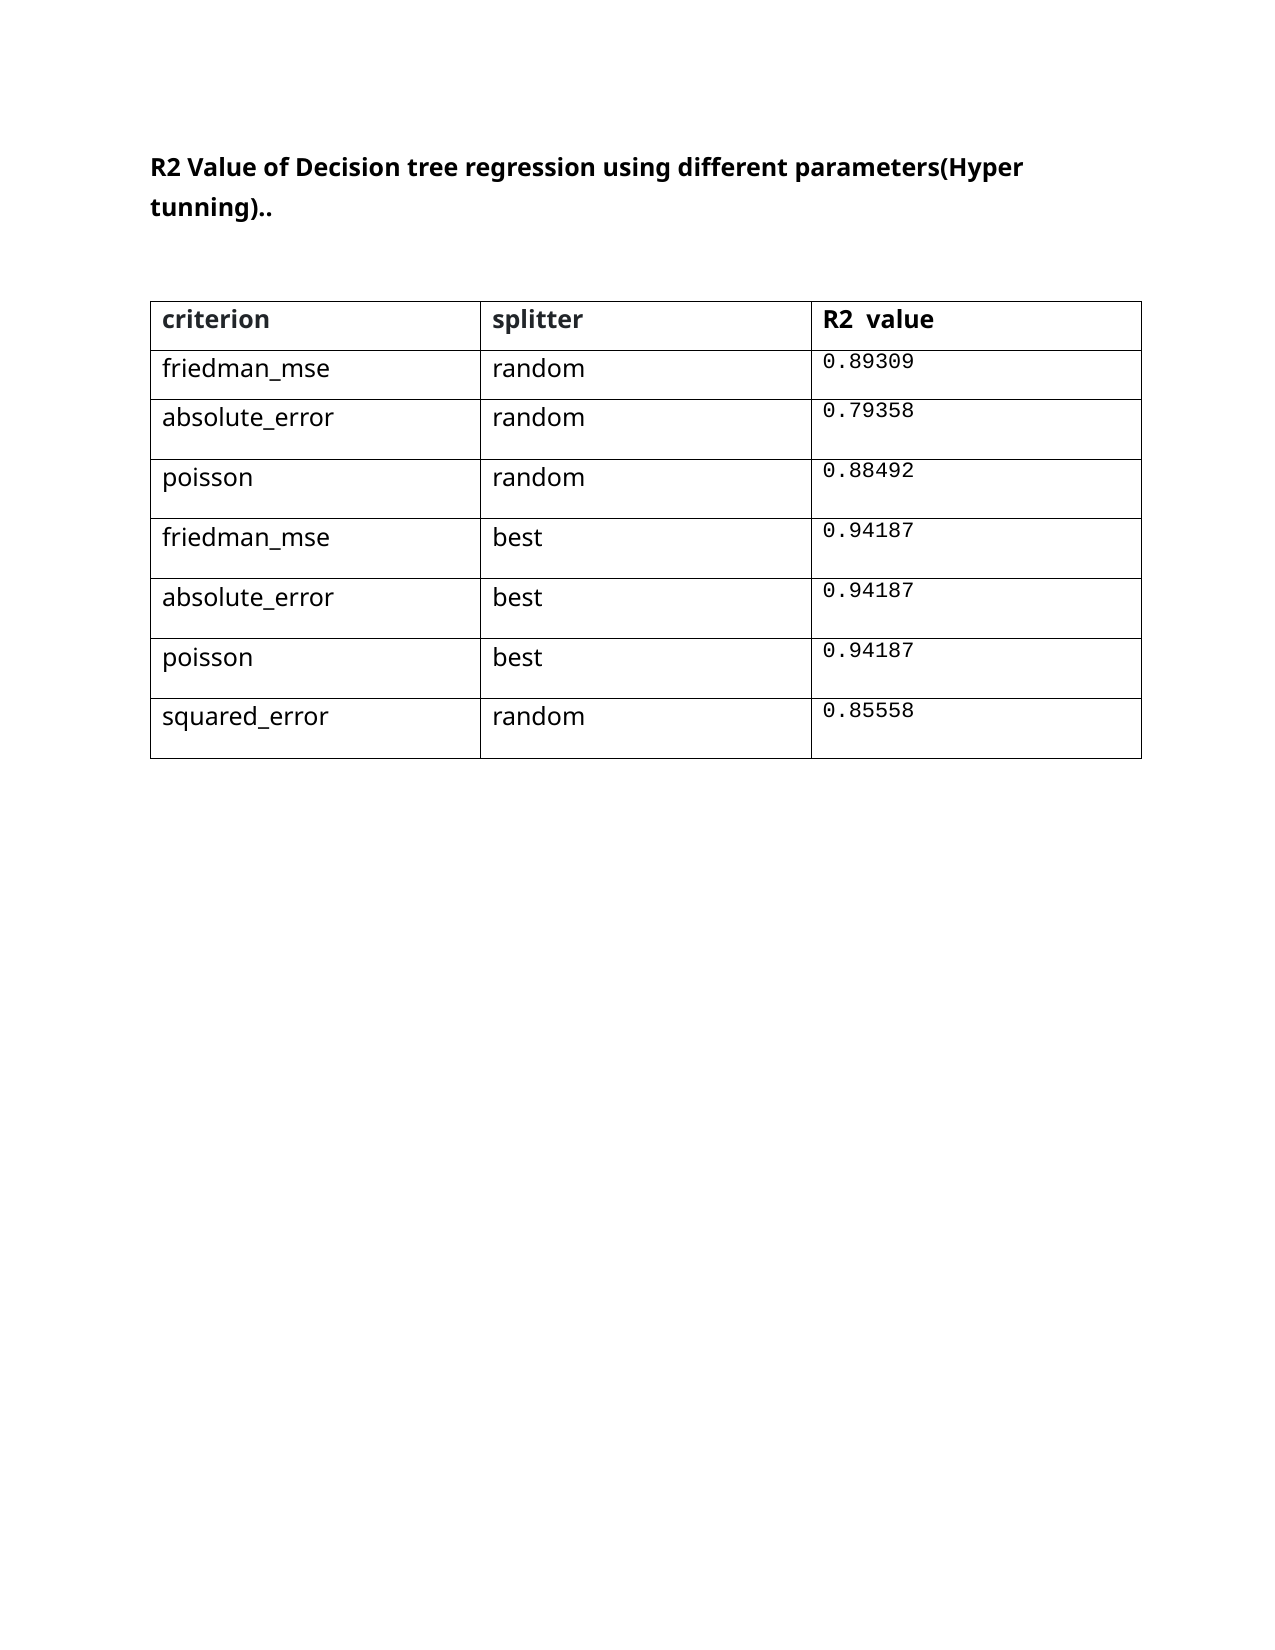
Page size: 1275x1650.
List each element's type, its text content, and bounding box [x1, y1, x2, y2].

table_cell friedman_mse [151, 519, 480, 578]
table_cell absolute_error [151, 579, 480, 638]
table_cell squared_error [151, 699, 480, 758]
table_cell best [481, 519, 811, 578]
table_cell 0.79358 [812, 400, 1141, 458]
table_cell random [481, 460, 811, 518]
table_cell random [481, 699, 811, 758]
table_header criterion [151, 302, 480, 350]
table_cell random [481, 400, 811, 458]
table_cell 0.94187 [812, 519, 1141, 578]
table_cell best [481, 579, 811, 638]
table_header splitter [481, 302, 811, 350]
text R2 Value of Decision tree regression using different parameters(Hyper tunning).. [150, 150, 1125, 223]
table_cell best [481, 639, 811, 698]
table_cell 0.94187 [812, 579, 1141, 638]
table_cell poisson [151, 460, 480, 518]
table_cell 0.94187 [812, 639, 1141, 698]
table_cell 0.88492 [812, 460, 1141, 518]
table_cell 0.89309 [812, 351, 1141, 398]
table_cell poisson [151, 639, 480, 698]
table_cell 0.85558 [812, 699, 1141, 758]
table_header R2 value [812, 302, 1141, 350]
table_cell absolute_error [151, 400, 480, 458]
table_cell friedman_mse [151, 351, 480, 398]
table_cell random [481, 351, 811, 398]
